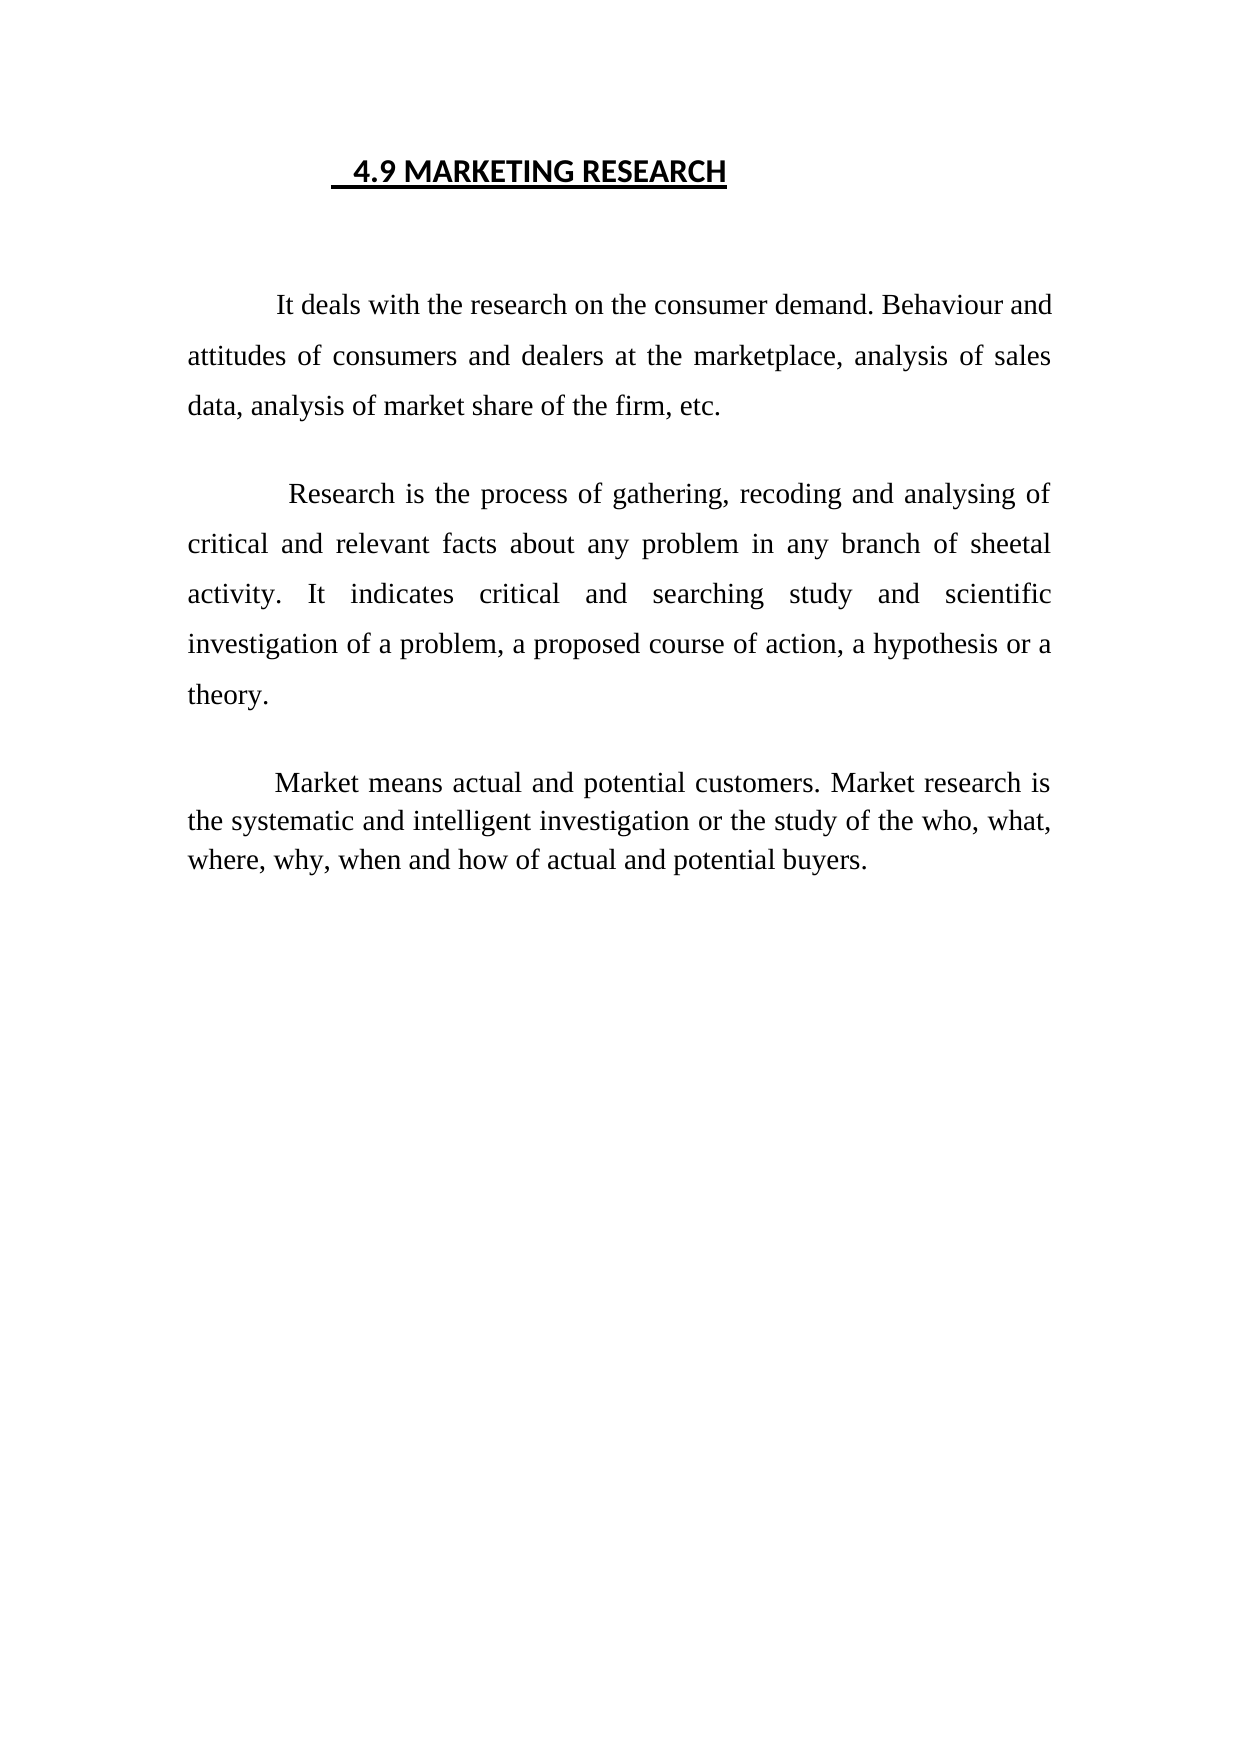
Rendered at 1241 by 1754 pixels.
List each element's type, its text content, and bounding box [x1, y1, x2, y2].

text 4.9 MARKETING RESEARCH [187, 150, 1053, 191]
text Market means actual and potential customers. Market research is the systematic and intelligent investigation or the study of the who, what, where, why, when and how of actual and potential buyers. [187, 765, 1053, 875]
text Research is the process of gathering, recoding and analysing of critical and relevant facts about any problem in any branch of sheetal activity. It indicates critical and searching study and scientific investigation of a problem, a proposed course of action, a hypothesis or a theory. [187, 476, 1053, 711]
text It deals with the research on the consumer demand. Behaviour and attitudes of consumers and dealers at the marketplace, analysis of sales data, analysis of market share of the firm, etc. [187, 287, 1053, 421]
